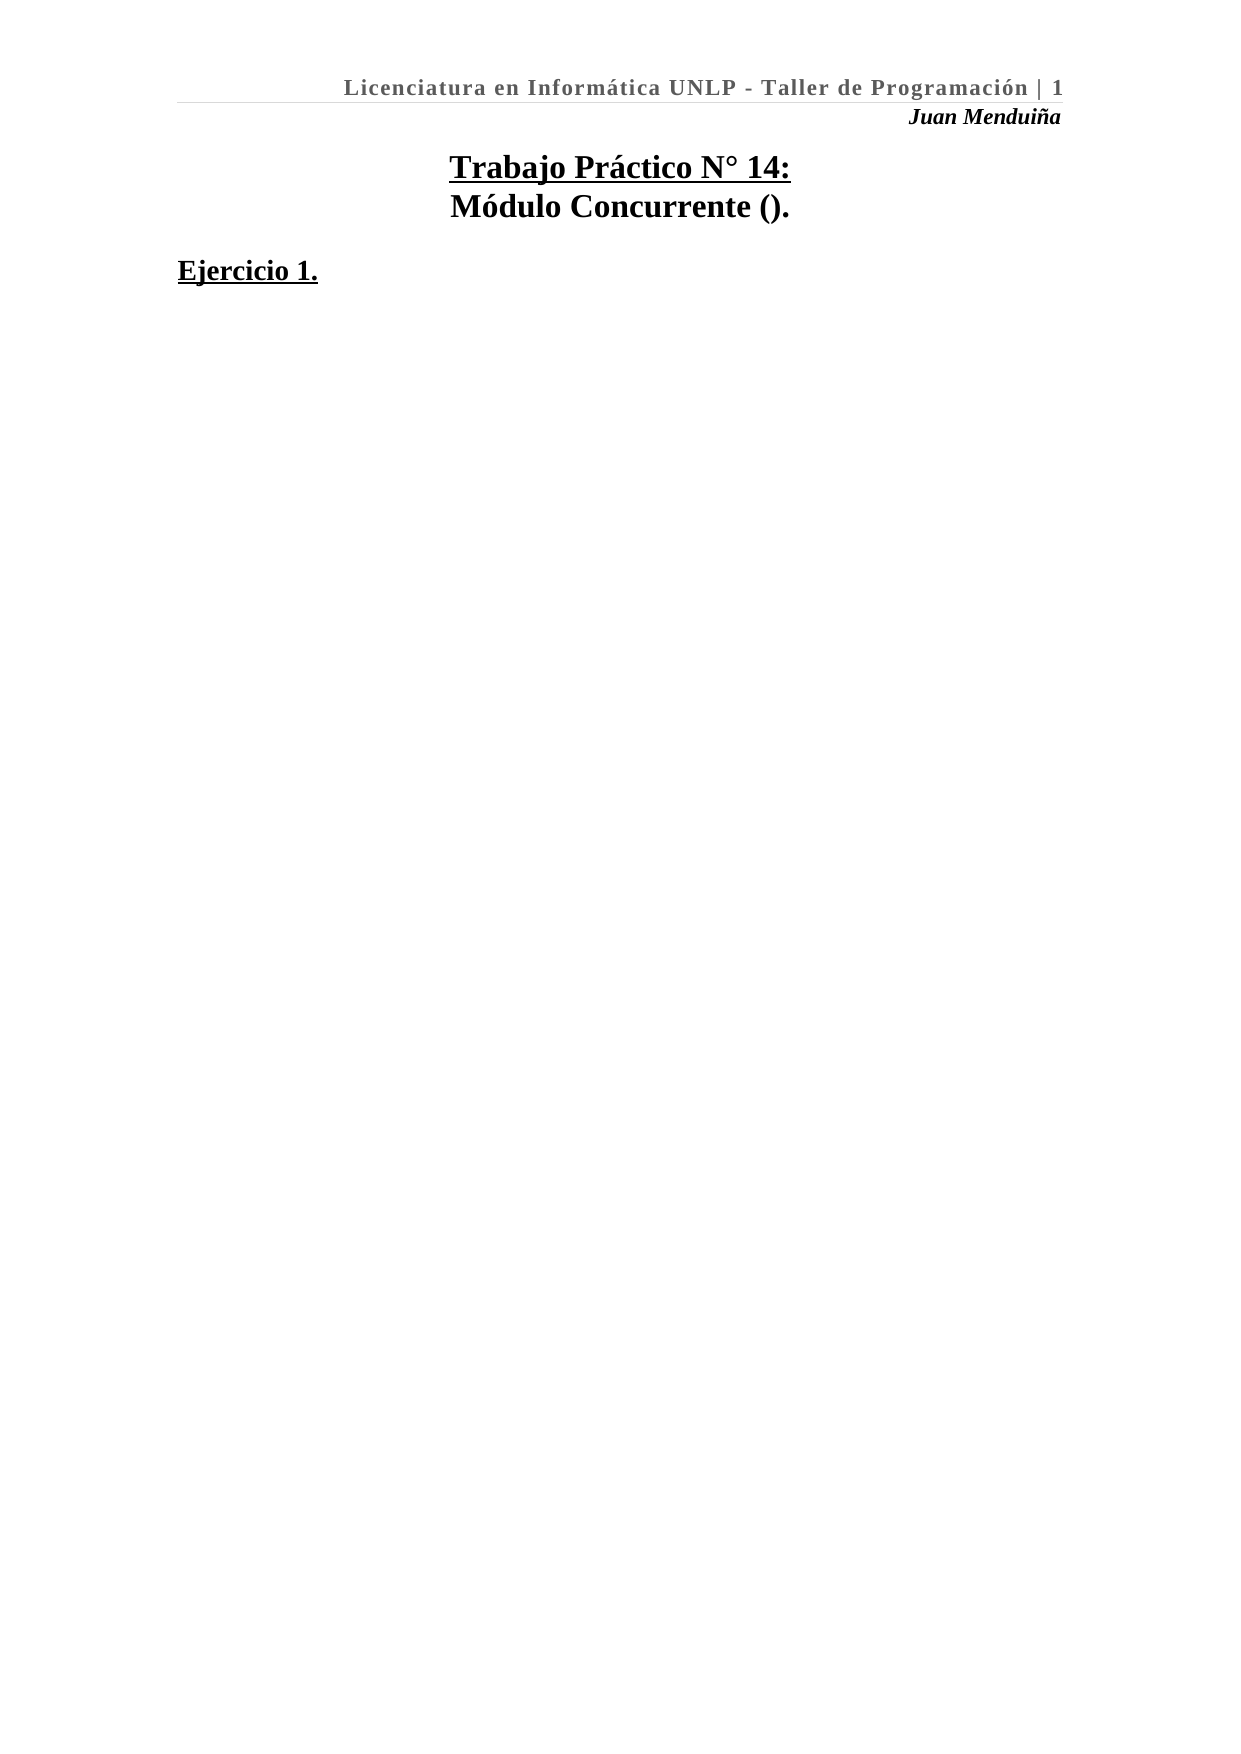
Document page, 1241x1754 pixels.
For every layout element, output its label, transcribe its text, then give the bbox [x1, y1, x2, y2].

text Módulo Concurrente (). [177, 186, 1063, 224]
text Trabajo Práctico N° 14: [177, 148, 1063, 186]
text Ejercicio 1. [177, 253, 1063, 287]
